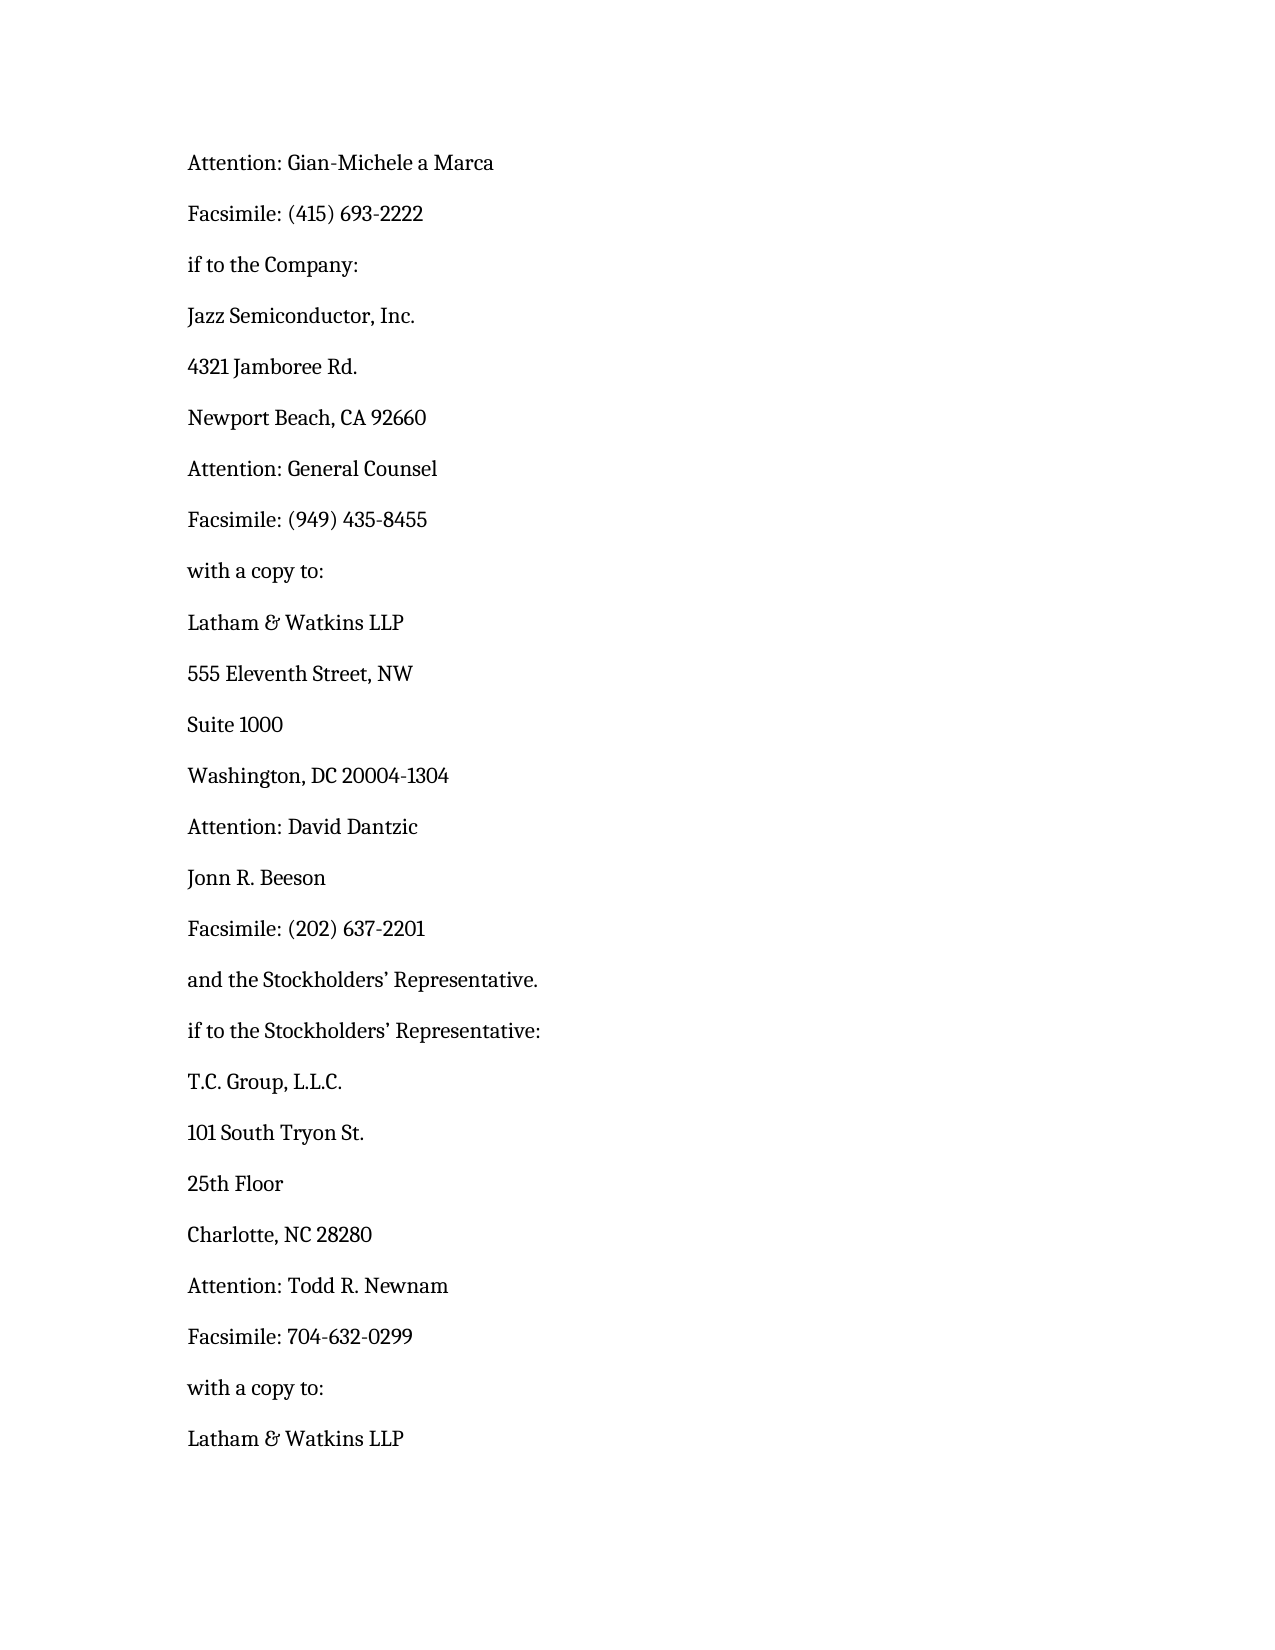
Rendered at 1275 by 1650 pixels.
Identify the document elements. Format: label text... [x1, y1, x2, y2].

text 25th Floor [187, 1171, 1087, 1197]
text Washington, DC 20004-1304 [187, 762, 1087, 789]
text if to the Company: [187, 252, 1087, 278]
text Jazz Semiconductor, Inc. [187, 303, 1087, 329]
text Facsimile: (202) 637-2201 [187, 916, 1087, 942]
text Attention: Gian-Michele a Marca [187, 150, 1087, 176]
text Suite 1000 [187, 711, 1087, 738]
text Jonn R. Beeson [187, 864, 1087, 891]
text 555 Eleventh Street, NW [187, 660, 1087, 687]
text and the Stockholders’ Representative. [187, 967, 1087, 993]
text Latham & Watkins LLP [187, 1426, 1087, 1452]
text Attention: Todd R. Newnam [187, 1273, 1087, 1299]
text 101 South Tryon St. [187, 1120, 1087, 1146]
text if to the Stockholders’ Representative: [187, 1018, 1087, 1044]
text Facsimile: (949) 435-8455 [187, 507, 1087, 534]
text Attention: David Dantzic [187, 813, 1087, 840]
text Facsimile: 704-632-0299 [187, 1324, 1087, 1350]
text Charlotte, NC 28280 [187, 1222, 1087, 1248]
text with a copy to: [187, 558, 1087, 585]
text with a copy to: [187, 1375, 1087, 1401]
text 4321 Jamboree Rd. [187, 354, 1087, 381]
text T.C. Group, L.L.C. [187, 1069, 1087, 1095]
text Latham & Watkins LLP [187, 609, 1087, 636]
text Facsimile: (415) 693-2222 [187, 201, 1087, 227]
text Attention: General Counsel [187, 456, 1087, 483]
text Newport Beach, CA 92660 [187, 405, 1087, 432]
